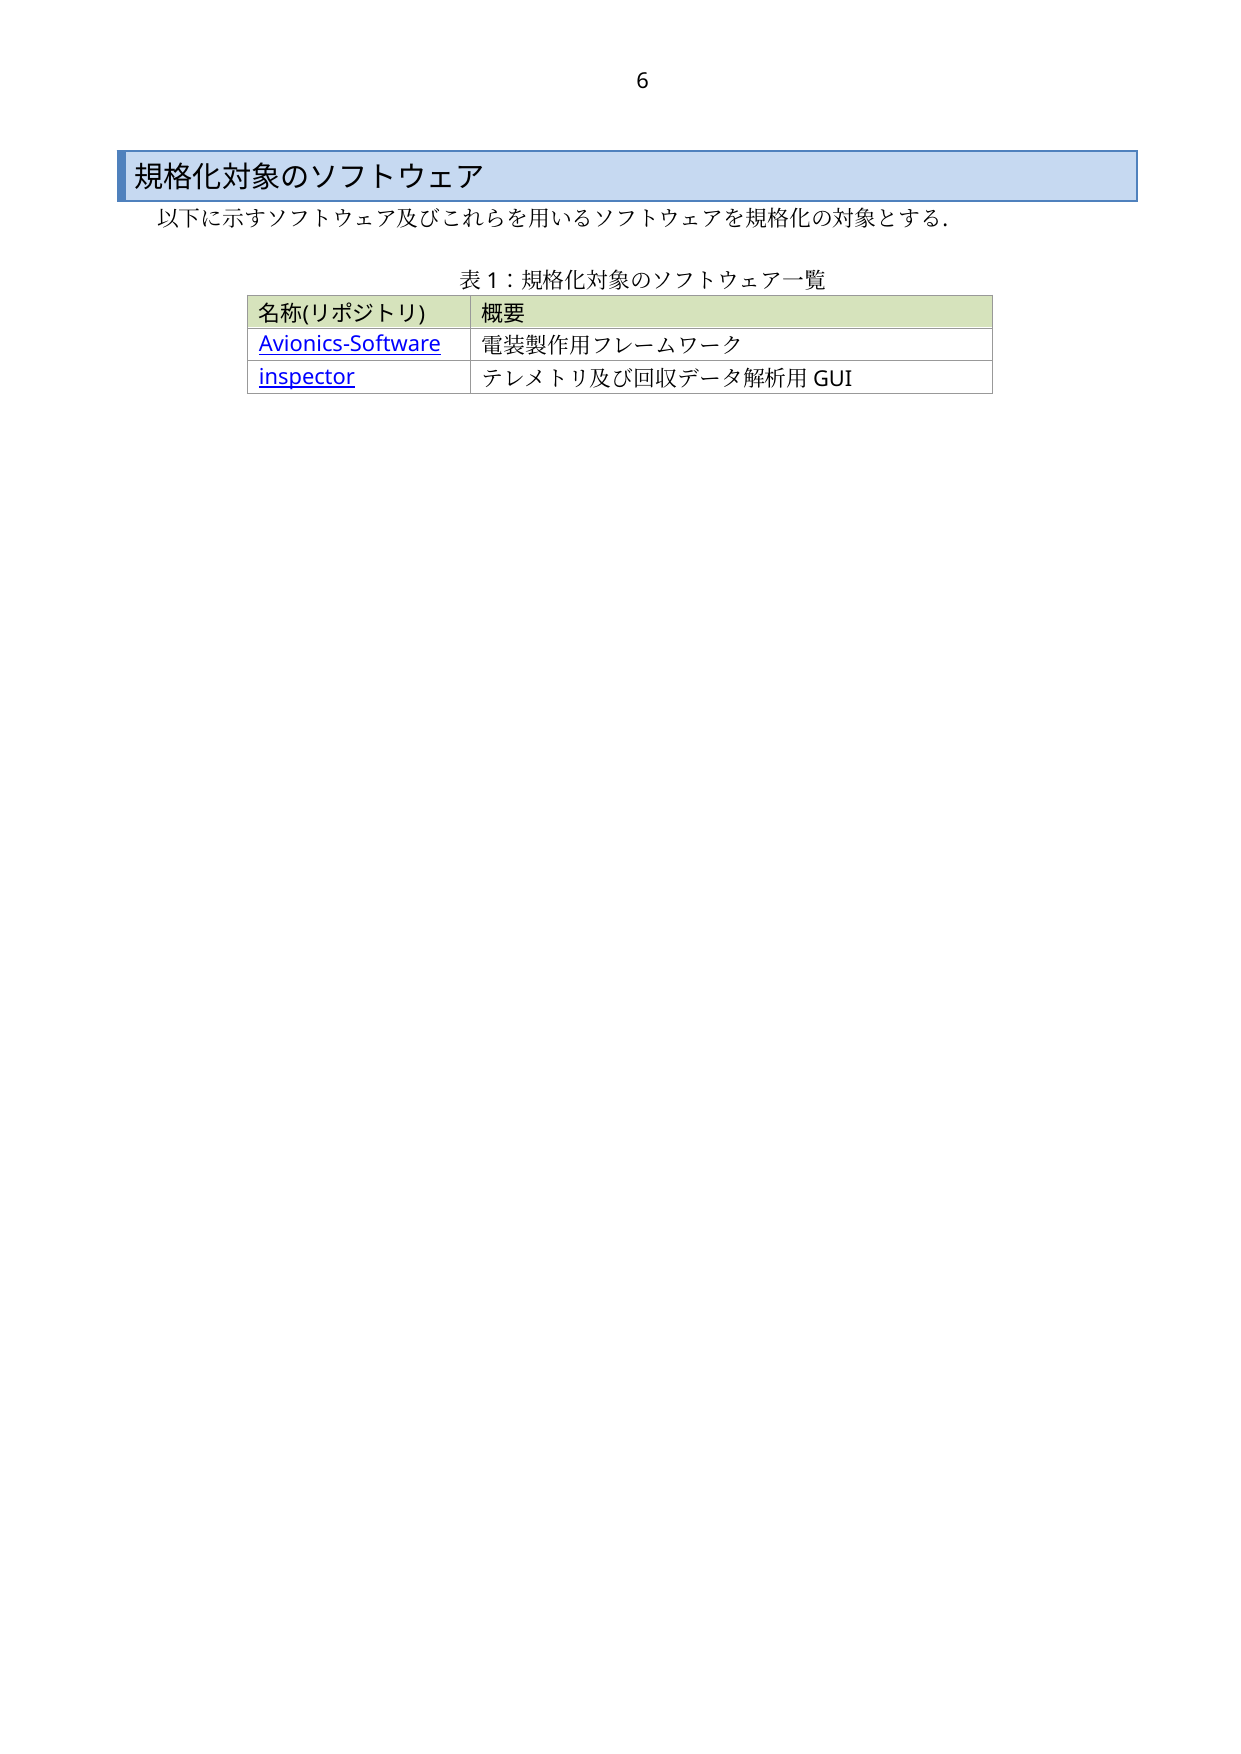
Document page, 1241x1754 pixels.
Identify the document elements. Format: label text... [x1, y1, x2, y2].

subtitle 規格化対象のソフトウェア [126, 152, 1136, 200]
table_cell inspector [248, 361, 470, 392]
table_cell 電装製作用フレームワーク [471, 329, 992, 360]
table_header 名称(リポジトリ) [248, 296, 470, 327]
text 表 1：規格化対象のソフトウェア一覧 [157, 263, 1128, 294]
table_cell Avionics-Software [248, 329, 470, 360]
text 以下に示すソフトウェア及びこれらを用いるソフトウェアを規格化の対象とする. [157, 202, 1128, 233]
table_header 概要 [471, 296, 992, 327]
table_cell テレメトリ及び回収データ解析用GUI [471, 361, 992, 392]
